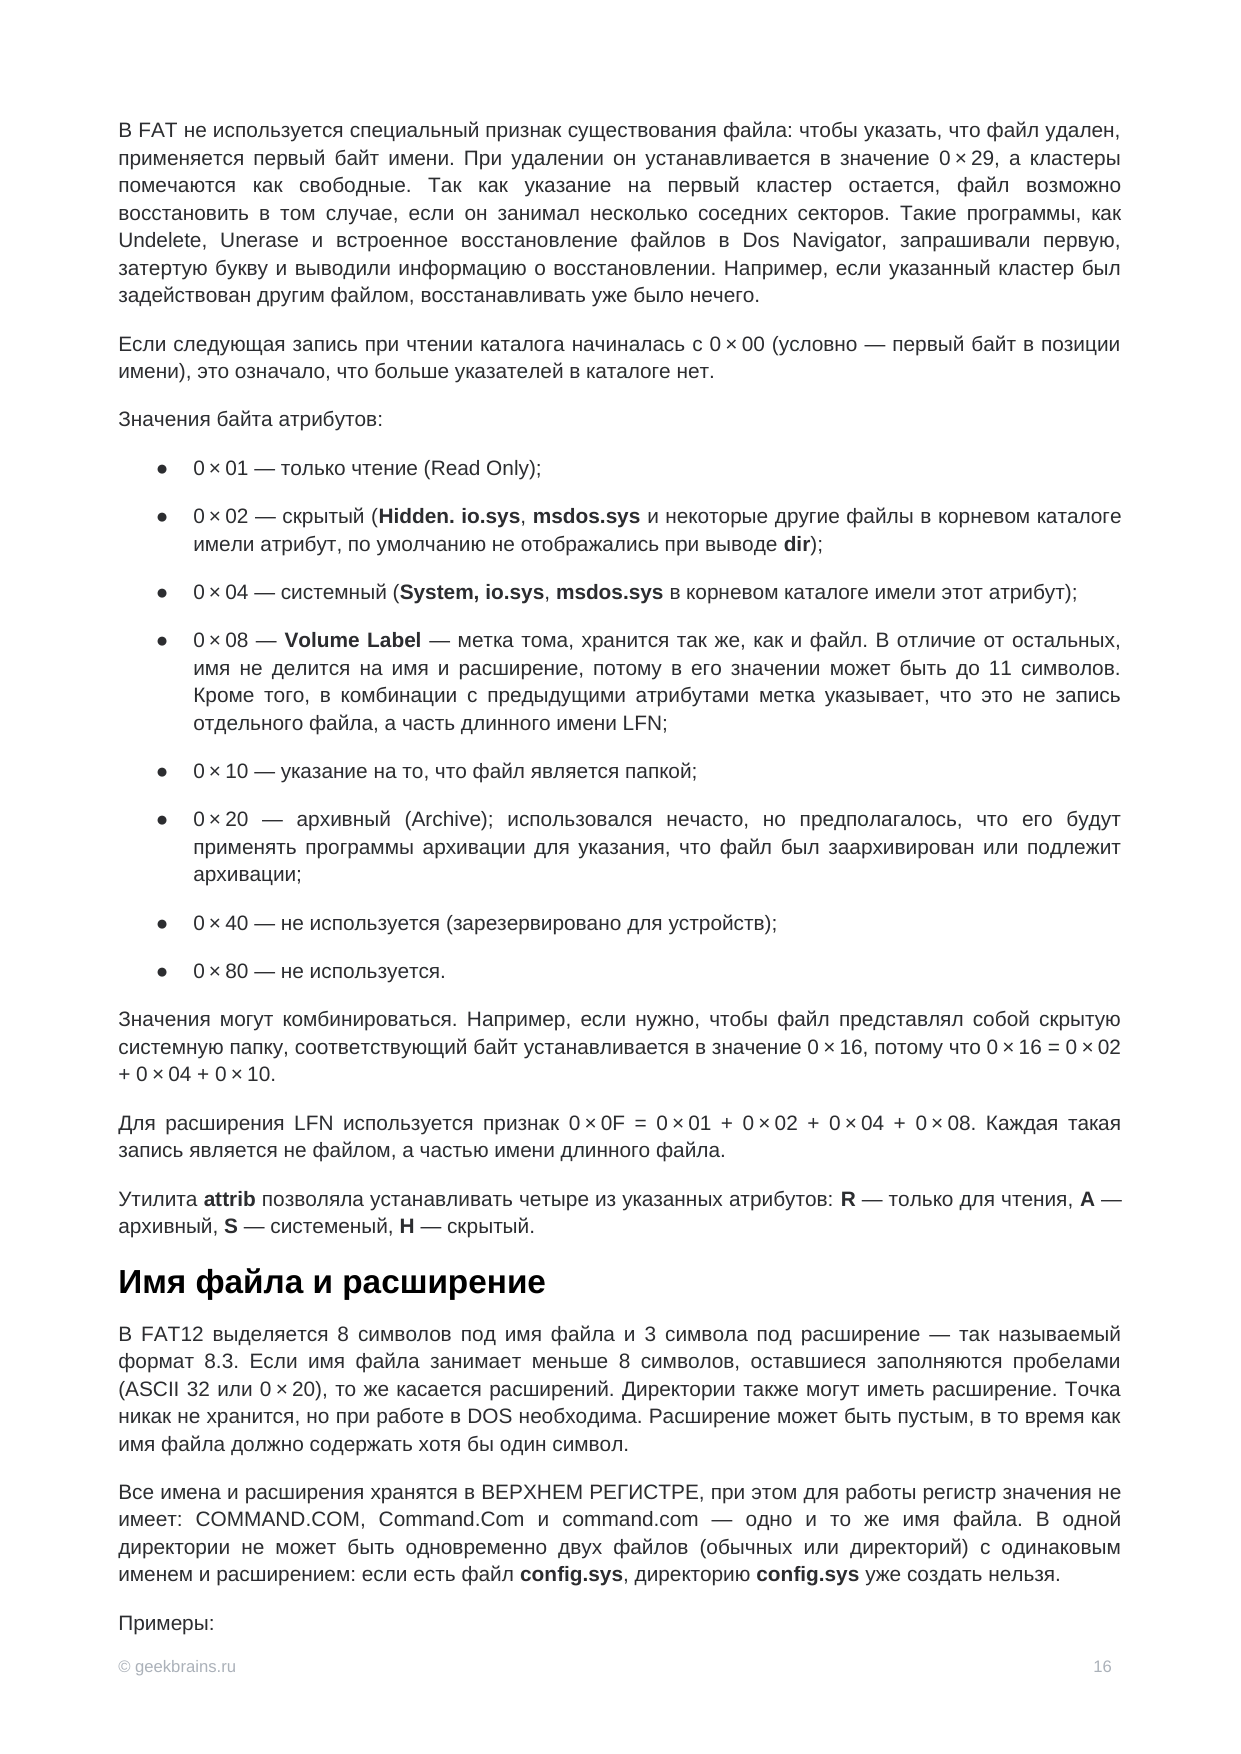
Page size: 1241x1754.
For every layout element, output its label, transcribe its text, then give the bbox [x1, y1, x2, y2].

list 0 × 01 — только чтение (Read Only); [156, 456, 1122, 479]
text В FAT12 выделяется 8 символов под имя файла и 3 символа под расширение — так называемый формат 8.3. Если имя файла занимает меньше 8 символов, оставшиеся заполняются пробелами (ASCII 32 или 0 × 20), то же касается расширений. Директории также могут иметь расширение. Точка никак не хранится, но при работе в DOS необходима. Расширение может быть пустым, в то время как имя файла должно содержать хотя бы один символ. [118, 1321, 1122, 1455]
text Все имена и расширения хранятся в ВЕРХНЕМ РЕГИСТРЕ, при этом для работы регистр значения не имеет: COMMAND.COM, Command.Com и command.com — одно и то же имя файла. В одной директории не может быть одновременно двух файлов (обычных или директорий) с одинаковым именем и расширением: если есть файл config.sys, директорию config.sys уже создать нельзя. [118, 1480, 1122, 1586]
text Значения байта атрибутов: [118, 407, 1122, 431]
list 0 × 20 — архивный (Archive); использовался нечасто, но предполагалось, что его будут применять программы архивации для указания, что файл был заархивирован или подлежит архивации; [156, 807, 1122, 886]
text В FAT не используется специальный признак существования файла: чтобы указать, что файл удален, применяется первый байт имени. При удалении он устанавливается в значение 0 × 29, а кластеры помечаются как свободные. Так как указание на первый кластер остается, файл возможно восстановить в том случае, если он занимал несколько соседних секторов. Такие программы, как Undelete, Unerase и встроенное восстановление файлов в Dos Navigator, запрашивали первую, затертую букву и выводили информацию о восстановлении. Например, если указанный кластер был задействован другим файлом, восстанавливать уже было нечего. [118, 118, 1122, 307]
list 0 × 02 — скрытый (Hidden. io.sys, msdos.sys и некоторые другие файлы в корневом каталоге имели атрибут, по умолчанию не отображались при выводе dir); [156, 504, 1122, 555]
text Утилита attrib позволяла устанавливать четыре из указанных атрибутов: R — только для чтения, A — архивный, S — системеный, H — скрытый. [118, 1186, 1122, 1238]
text Если следующая запись при чтении каталога начиналась с 0 × 00 (условно — первый байт в позиции имени), это означало, что больше указателей в каталоге нет. [118, 331, 1122, 383]
list 0 × 40 — не используется (зарезервировано для устройств); [156, 911, 1122, 934]
subtitle Имя файла и расширение [118, 1262, 1122, 1301]
list 0 × 80 — не используется. [156, 959, 1122, 983]
list 0 × 04 — системный (System, io.sys, msdos.sys в корневом каталоге имели этот атрибут); [156, 580, 1122, 604]
text Значения могут комбинироваться. Например, если нужно, чтобы файл представлял собой скрытую системную папку, соответствующий байт устанавливается в значение 0 × 16, потому что 0 × 16 = 0 × 02 + 0 × 04 + 0 × 10. [118, 1007, 1122, 1086]
text Примеры: [118, 1611, 1122, 1634]
list 0 × 10 — указание на то, что файл является папкой; [156, 759, 1122, 783]
list 0 × 08 — Volume Label — метка тома, хранится так же, как и файл. В отличие от остальных, имя не делится на имя и расширение, потому в его значении может быть до 11 символов. Кроме того, в комбинации с предыдущими атрибутами метка указывает, что это не запись отдельного файла, а часть длинного имени LFN; [156, 628, 1122, 734]
text Для расширения LFN используется признак 0 × 0F = 0 × 01 + 0 × 02 + 0 × 04 + 0 × 08. Каждая такая запись является не файлом, а частью имени длинного файла. [118, 1111, 1122, 1162]
